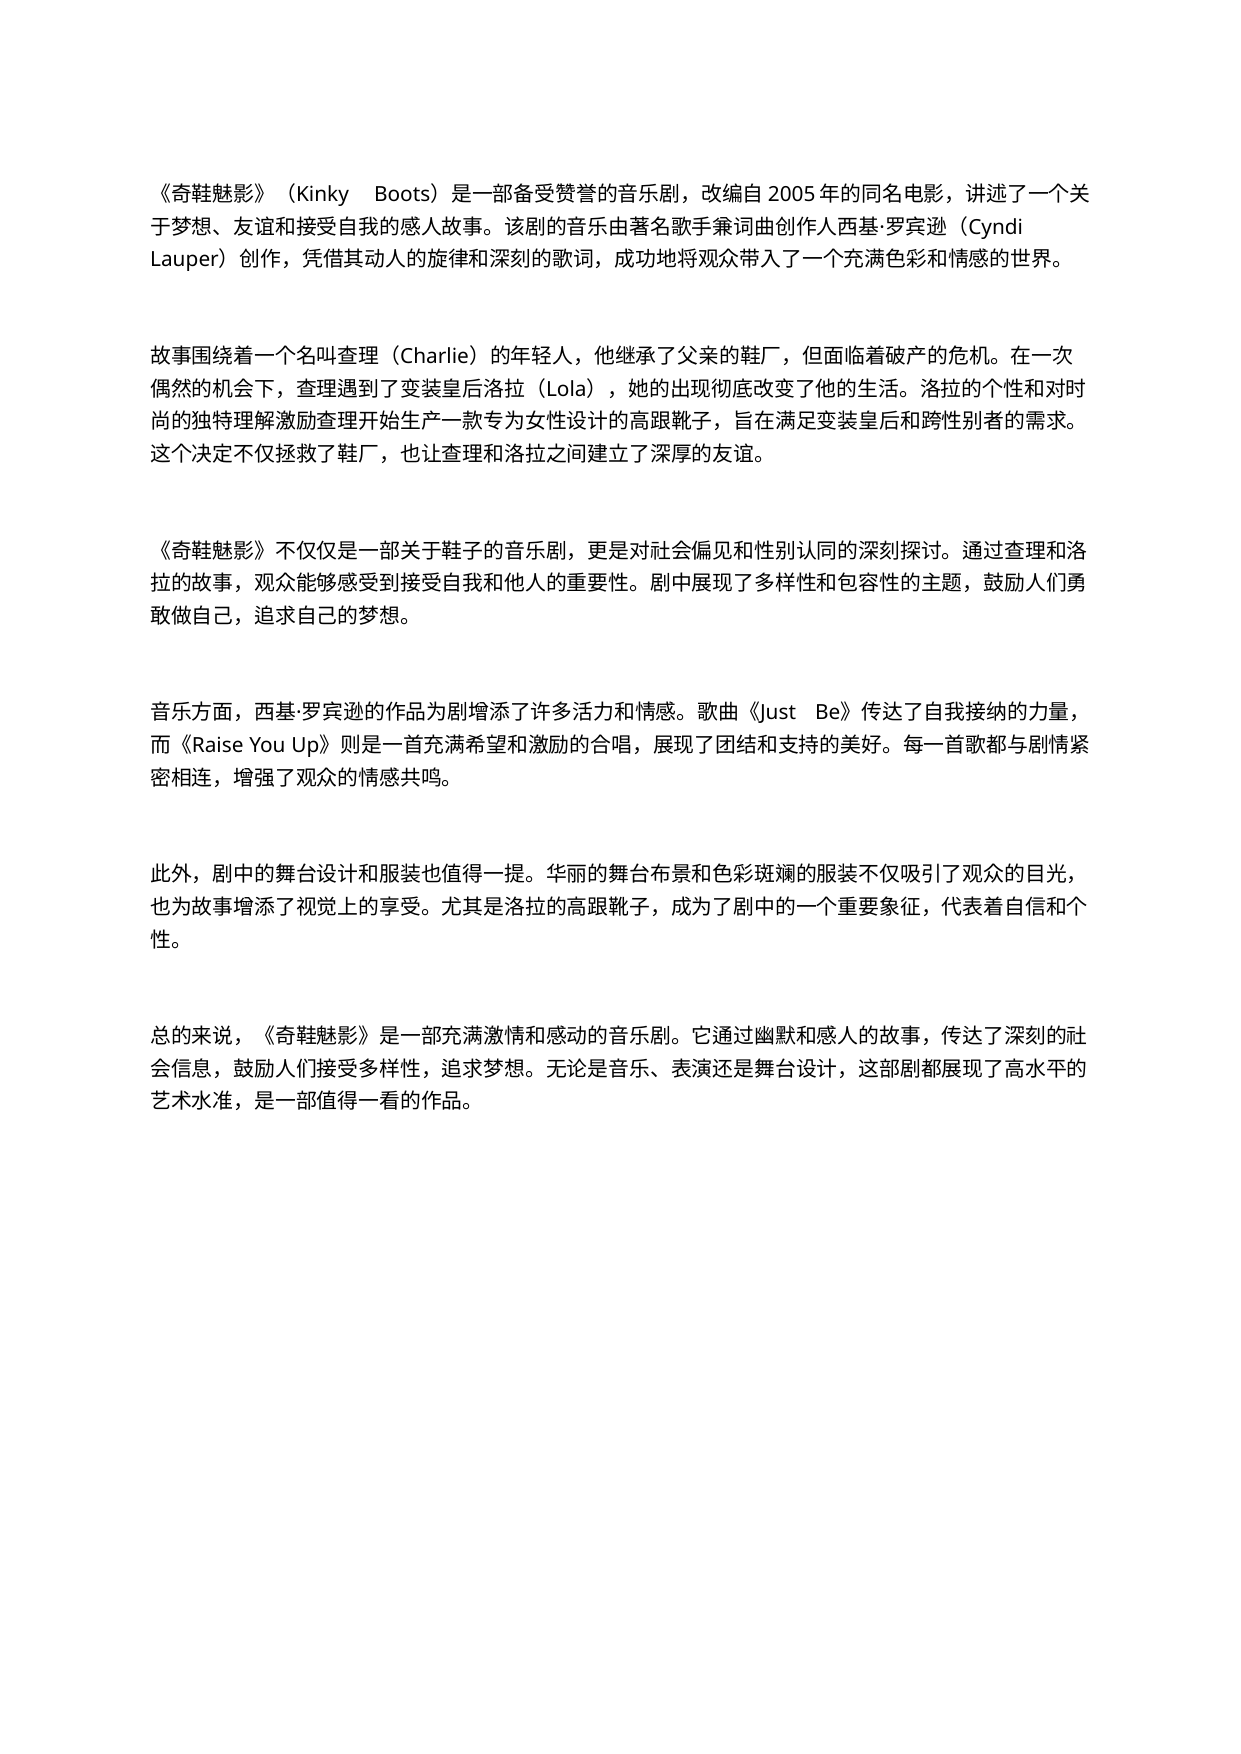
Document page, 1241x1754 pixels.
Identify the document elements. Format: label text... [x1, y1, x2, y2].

text 总的来说，《奇鞋魅影》是一部充满激情和感动的音乐剧。它通过幽默和感人的故事，传达了深刻的社会信息，鼓励人们接受多样性，追求梦想。无论是音乐、表演还是舞台设计，这部剧都展现了高水平的艺术水准，是一部值得一看的作品。 [150, 1019, 1090, 1115]
text 音乐方面，西基·罗宾逊的作品为剧增添了许多活力和情感。歌曲《Just Be》传达了自我接纳的力量，而《Raise You Up》则是一首充满希望和激励的合唱，展现了团结和支持的美好。每一首歌都与剧情紧密相连，增强了观众的情感共鸣。 [150, 696, 1090, 791]
text 《奇鞋魅影》（Kinky Boots）是一部备受赞誉的音乐剧，改编自2005年的同名电影，讲述了一个关于梦想、友谊和接受自我的感人故事。该剧的音乐由著名歌手兼词曲创作人西基·罗宾逊（Cyndi Lauper）创作，凭借其动人的旋律和深刻的歌词，成功地将观众带入了一个充满色彩和情感的世界。 [150, 177, 1090, 273]
text 故事围绕着一个名叫查理（Charlie）的年轻人，他继承了父亲的鞋厂，但面临着破产的危机。在一次偶然的机会下，查理遇到了变装皇后洛拉（Lola），她的出现彻底改变了他的生活。洛拉的个性和对时尚的独特理解激励查理开始生产一款专为女性设计的高跟靴子，旨在满足变装皇后和跨性别者的需求。这个决定不仅拯救了鞋厂，也让查理和洛拉之间建立了深厚的友谊。 [150, 339, 1090, 467]
text 此外，剧中的舞台设计和服装也值得一提。华丽的舞台布景和色彩斑斓的服装不仅吸引了观众的目光，也为故事增添了视觉上的享受。尤其是洛拉的高跟靴子，成为了剧中的一个重要象征，代表着自信和个性。 [150, 858, 1090, 953]
text 《奇鞋魅影》不仅仅是一部关于鞋子的音乐剧，更是对社会偏见和性别认同的深刻探讨。通过查理和洛拉的故事，观众能够感受到接受自我和他人的重要性。剧中展现了多样性和包容性的主题，鼓励人们勇敢做自己，追求自己的梦想。 [150, 534, 1090, 629]
